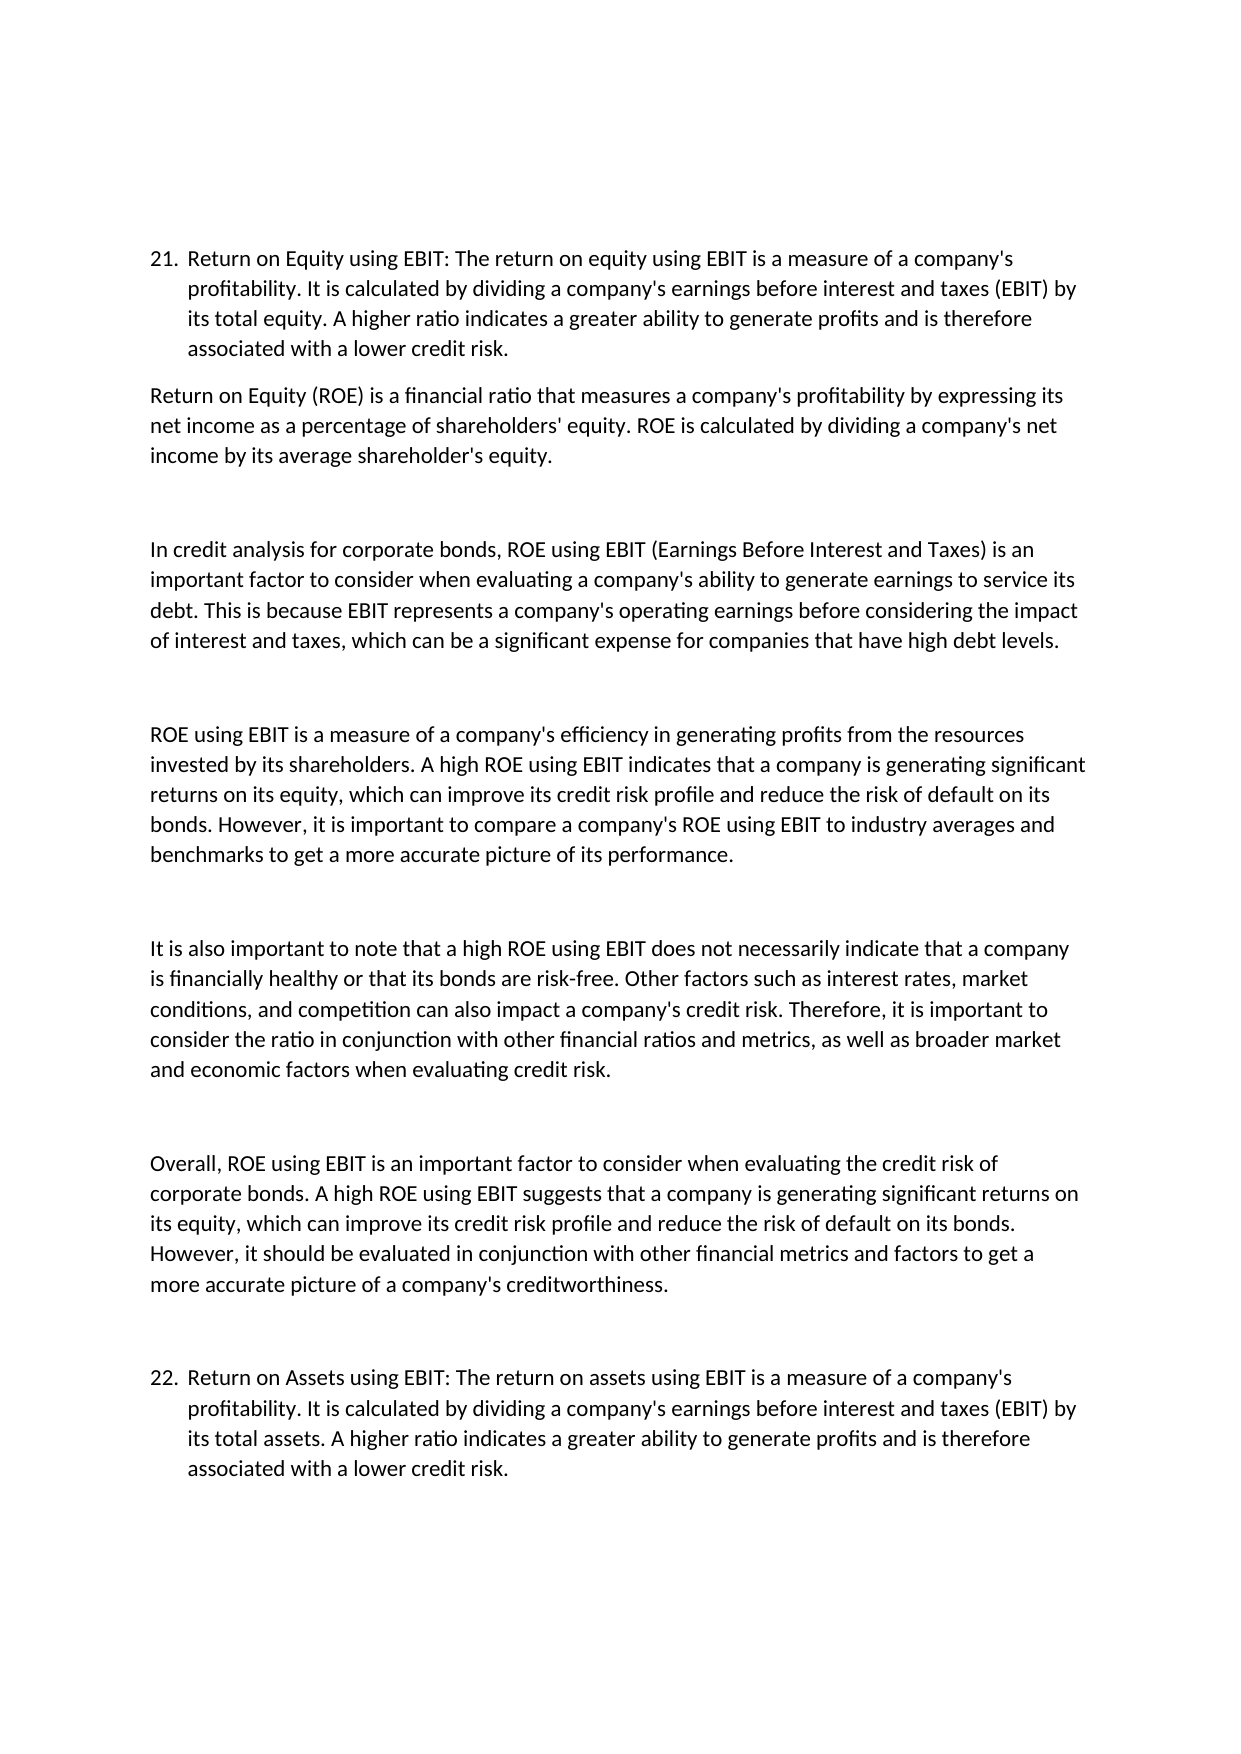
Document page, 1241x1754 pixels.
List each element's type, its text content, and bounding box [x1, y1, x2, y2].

list Return on Equity using EBIT: The return on equity using EBIT is a measure of a company's profitability. It is calculated by dividing a company's earnings before interest and taxes (EBIT) by its total equity. A higher ratio indicates a greater ability to generate profits and is therefore associated with a lower credit risk. [150, 244, 1090, 362]
list Return on Assets using EBIT: The return on assets using EBIT is a measure of a company's profitability. It is calculated by dividing a company's earnings before interest and taxes (EBIT) by its total assets. A higher ratio indicates a greater ability to generate profits and is therefore associated with a lower credit risk. [150, 1363, 1090, 1482]
text Return on Equity (ROE) is a financial ratio that measures a company's profitability by expressing its net income as a percentage of shareholders' equity. ROE is calculated by dividing a company's net income by its average shareholder's equity. [150, 381, 1090, 470]
text In credit analysis for corporate bonds, ROE using EBIT (Earnings Before Interest and Taxes) is an important factor to consider when evaluating a company's ability to generate earnings to service its debt. This is because EBIT represents a company's operating earnings before considering the impact of interest and taxes, which can be a significant expense for companies that have high debt levels. [150, 535, 1090, 654]
text Overall, ROE using EBIT is an important factor to consider when evaluating the credit risk of corporate bonds. A high ROE using EBIT suggests that a company is generating significant returns on its equity, which can improve its credit risk profile and reduce the risk of default on its bonds. However, it should be evaluated in conjunction with other financial metrics and factors to get a more accurate picture of a company's creditworthiness. [150, 1149, 1090, 1298]
text It is also important to note that a high ROE using EBIT does not necessarily indicate that a company is financially healthy or that its bonds are risk-free. Other factors such as interest rates, market conditions, and competition can also impact a company's credit risk. Therefore, it is important to consider the ratio in conjunction with other financial ratios and metrics, as well as broader market and economic factors when evaluating credit risk. [150, 934, 1090, 1083]
text ROE using EBIT is a measure of a company's efficiency in generating profits from the resources invested by its shareholders. A high ROE using EBIT indicates that a company is generating significant returns on its equity, which can improve its credit risk profile and reduce the risk of default on its bonds. However, it is important to compare a company's ROE using EBIT to industry averages and benchmarks to get a more accurate picture of its performance. [150, 720, 1090, 869]
